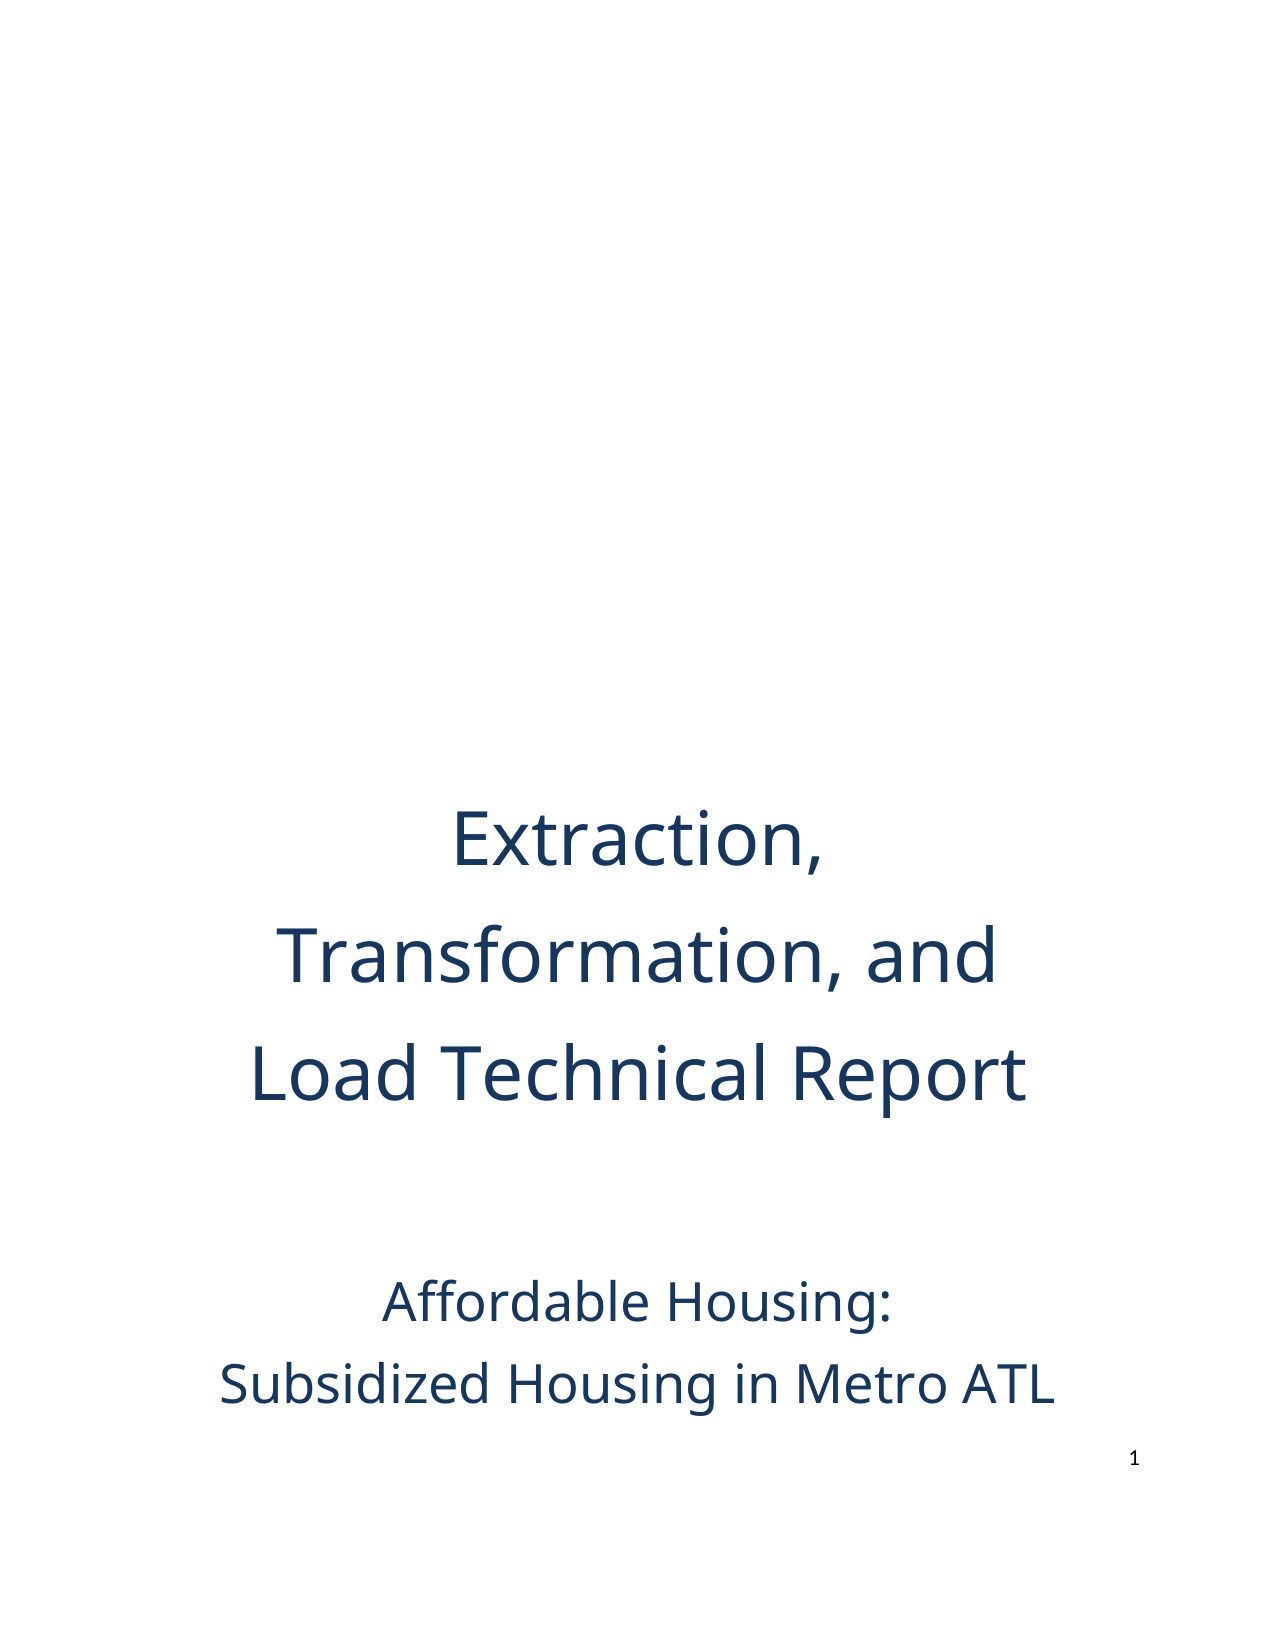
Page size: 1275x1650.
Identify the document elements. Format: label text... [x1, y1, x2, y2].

text Subsidized Housing in Metro ATL [194, 1346, 1082, 1419]
text Affordable Housing: [194, 1264, 1082, 1337]
text Extraction, Transformation, and Load Technical Report [194, 785, 1082, 1122]
